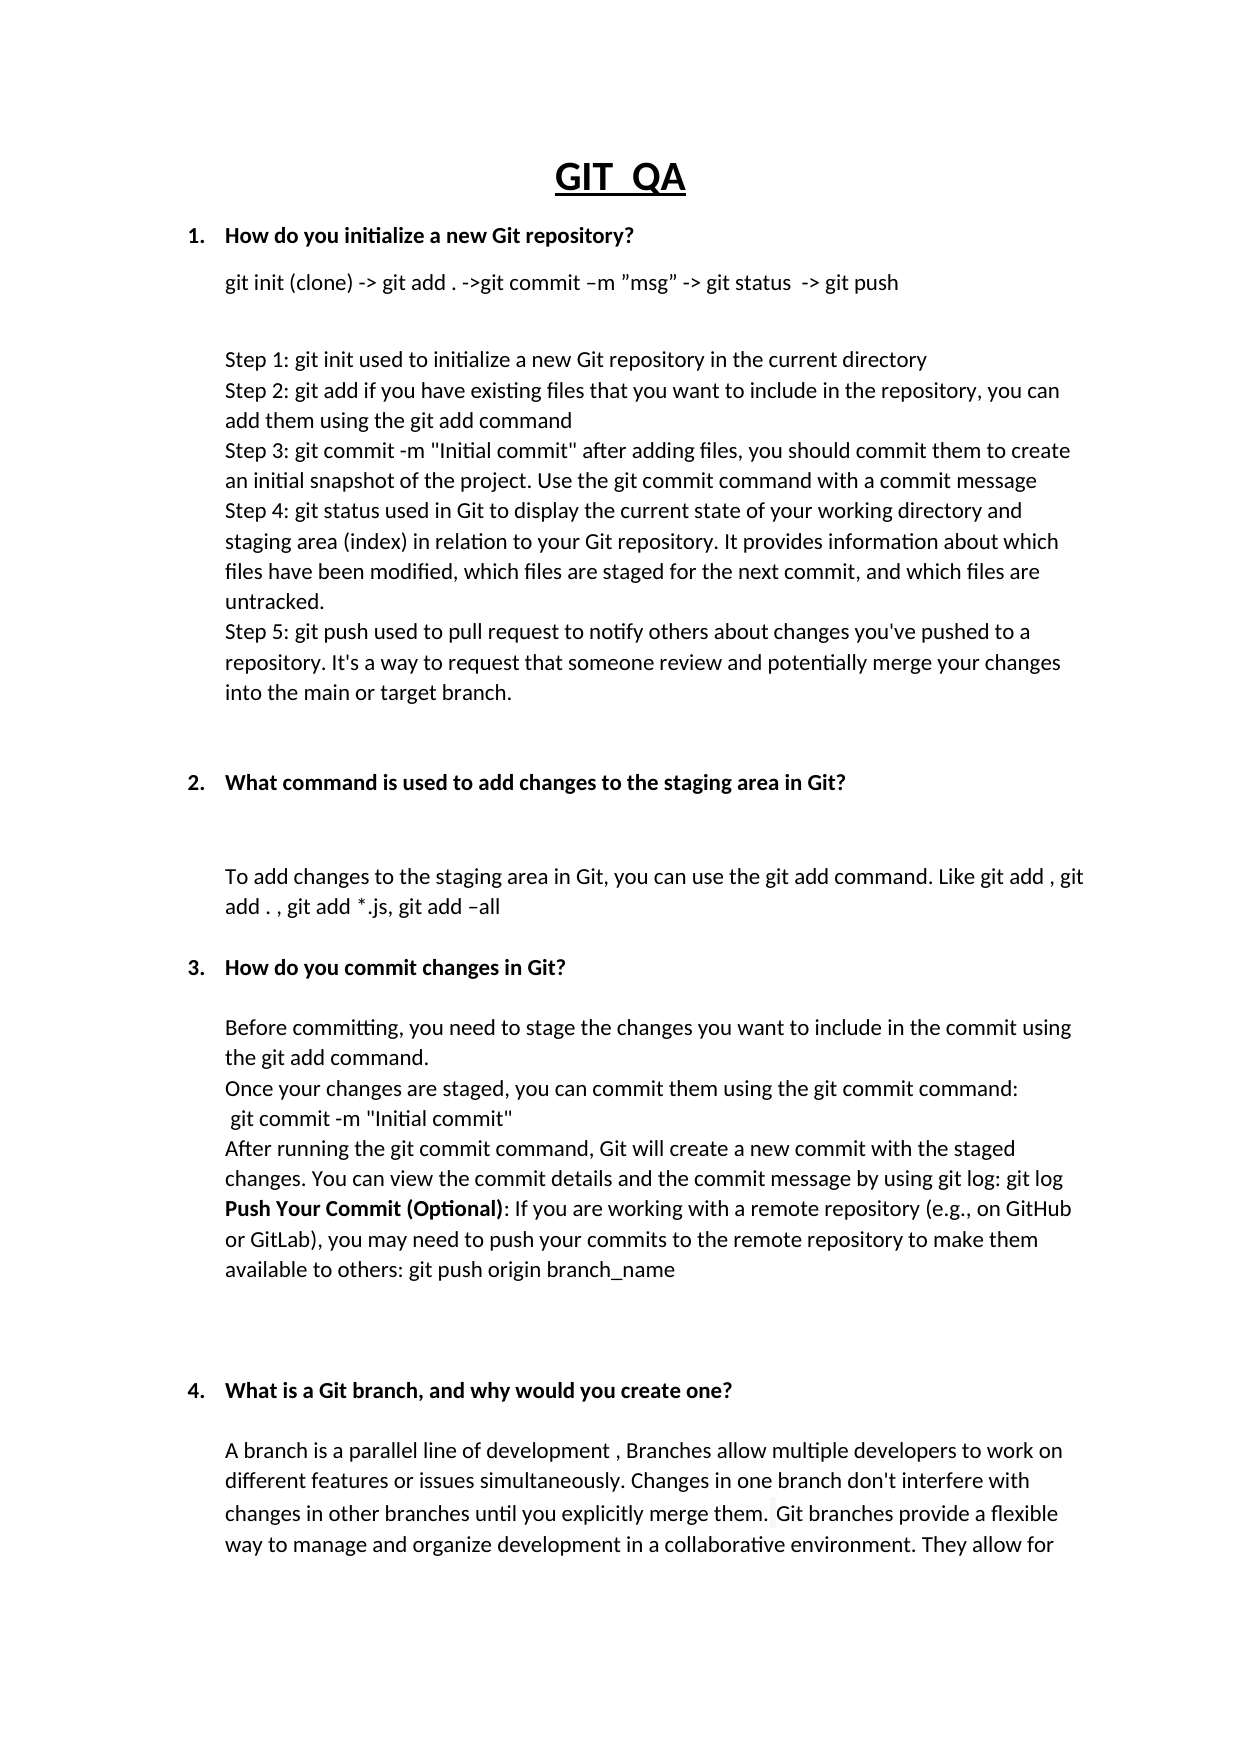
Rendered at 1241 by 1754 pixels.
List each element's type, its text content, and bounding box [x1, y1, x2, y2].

list What command is used to add changes to the staging area in Git? [187, 768, 1090, 796]
list Step 5: git push used to pull request to notify others about changes you've pushed to a repository. It's a way to request that someone review and potentially merge your changes into the main or target branch. [225, 617, 1090, 706]
text GIT QA [150, 150, 1090, 201]
list Step 1: git init used to initialize a new Git repository in the current directory [225, 346, 1090, 373]
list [225, 1436, 1090, 1558]
list git commit -m "Initial commit" [225, 1104, 1090, 1132]
list How do you initialize a new Git repository? [187, 222, 1090, 249]
list Step 3: git commit -m "Initial commit" after adding files, you should commit them to create an initial snapshot of the project. Use the git commit command with a commit message [225, 436, 1090, 494]
list Once your changes are staged, you can commit them using the git commit command: [225, 1074, 1090, 1102]
list After running the git commit command, Git will create a new commit with the staged changes. You can view the commit details and the commit message by using git log: git log [225, 1134, 1090, 1192]
list Step 2: git add if you have existing files that you want to include in the repository, you can add them using the git add command [225, 376, 1090, 434]
list What is a Git branch, and why would you create one? [187, 1376, 1090, 1404]
list Step 4: git status used in Git to display the current state of your working directory and staging area (index) in relation to your Git repository. It provides information about which files have been modified, which files are staged for the next commit, and which files are untracked. [225, 497, 1090, 615]
list Before committing, you need to stage the changes you want to include in the commit using the git add command. [225, 1013, 1090, 1071]
text git init (clone) -> git add . ->git commit –m ”msg” -> git status -> git push [225, 268, 1090, 296]
list To add changes to the staging area in Git, you can use the git add command. Like git add , git add . , git add *.js, git add –all [225, 862, 1090, 920]
list Push Your Commit (Optional): If you are working with a remote repository (e.g., on GitHub or GitLab), you may need to push your commits to the remote repository to make them available to others: git push origin branch_name [225, 1194, 1090, 1283]
list How do you commit changes in Git? [187, 953, 1090, 981]
